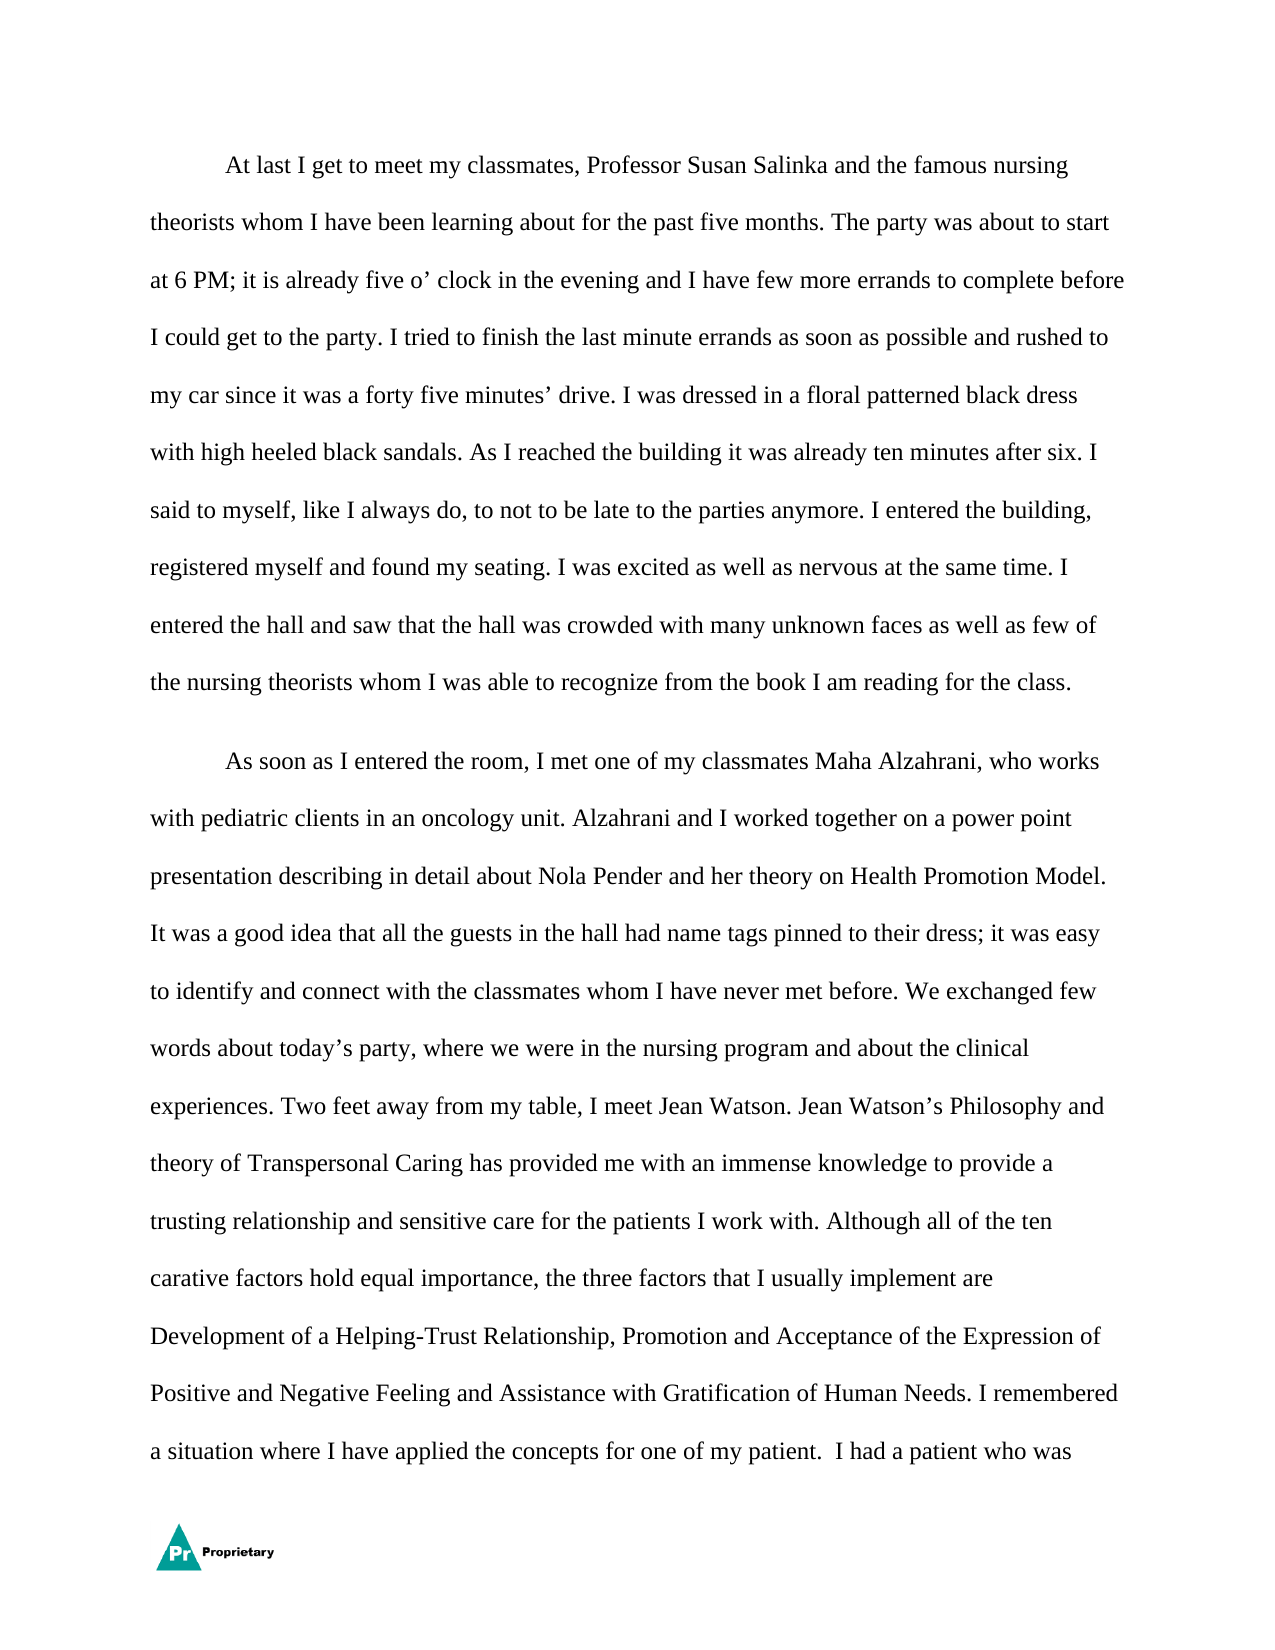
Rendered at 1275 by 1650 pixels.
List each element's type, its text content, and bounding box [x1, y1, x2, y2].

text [150, 746, 1125, 1464]
picture [150, 1521, 280, 1575]
text At last I get to meet my classmates, Professor Susan Salinka and the famous nursing theorists whom I have been learning about for the past five months. The party was about to start at 6 PM; it is already five o’ clock in the evening and I have few more errands to complete before I could get to the party. I tried to finish the last minute errands as soon as possible and rushed to my car since it was a forty five minutes’ drive. I was dressed in a floral patterned black dress with high heeled black sandals. As I reached the building it was already ten minutes after six. I said to myself, like I always do, to not to be late to the parties anymore. I entered the building, registered myself and found my seating. I was excited as well as nervous at the same time. I entered the hall and saw that the hall was crowded with many unknown faces as well as few of the nursing theorists whom I was able to recognize from the book I am reading for the class. [150, 150, 1125, 696]
